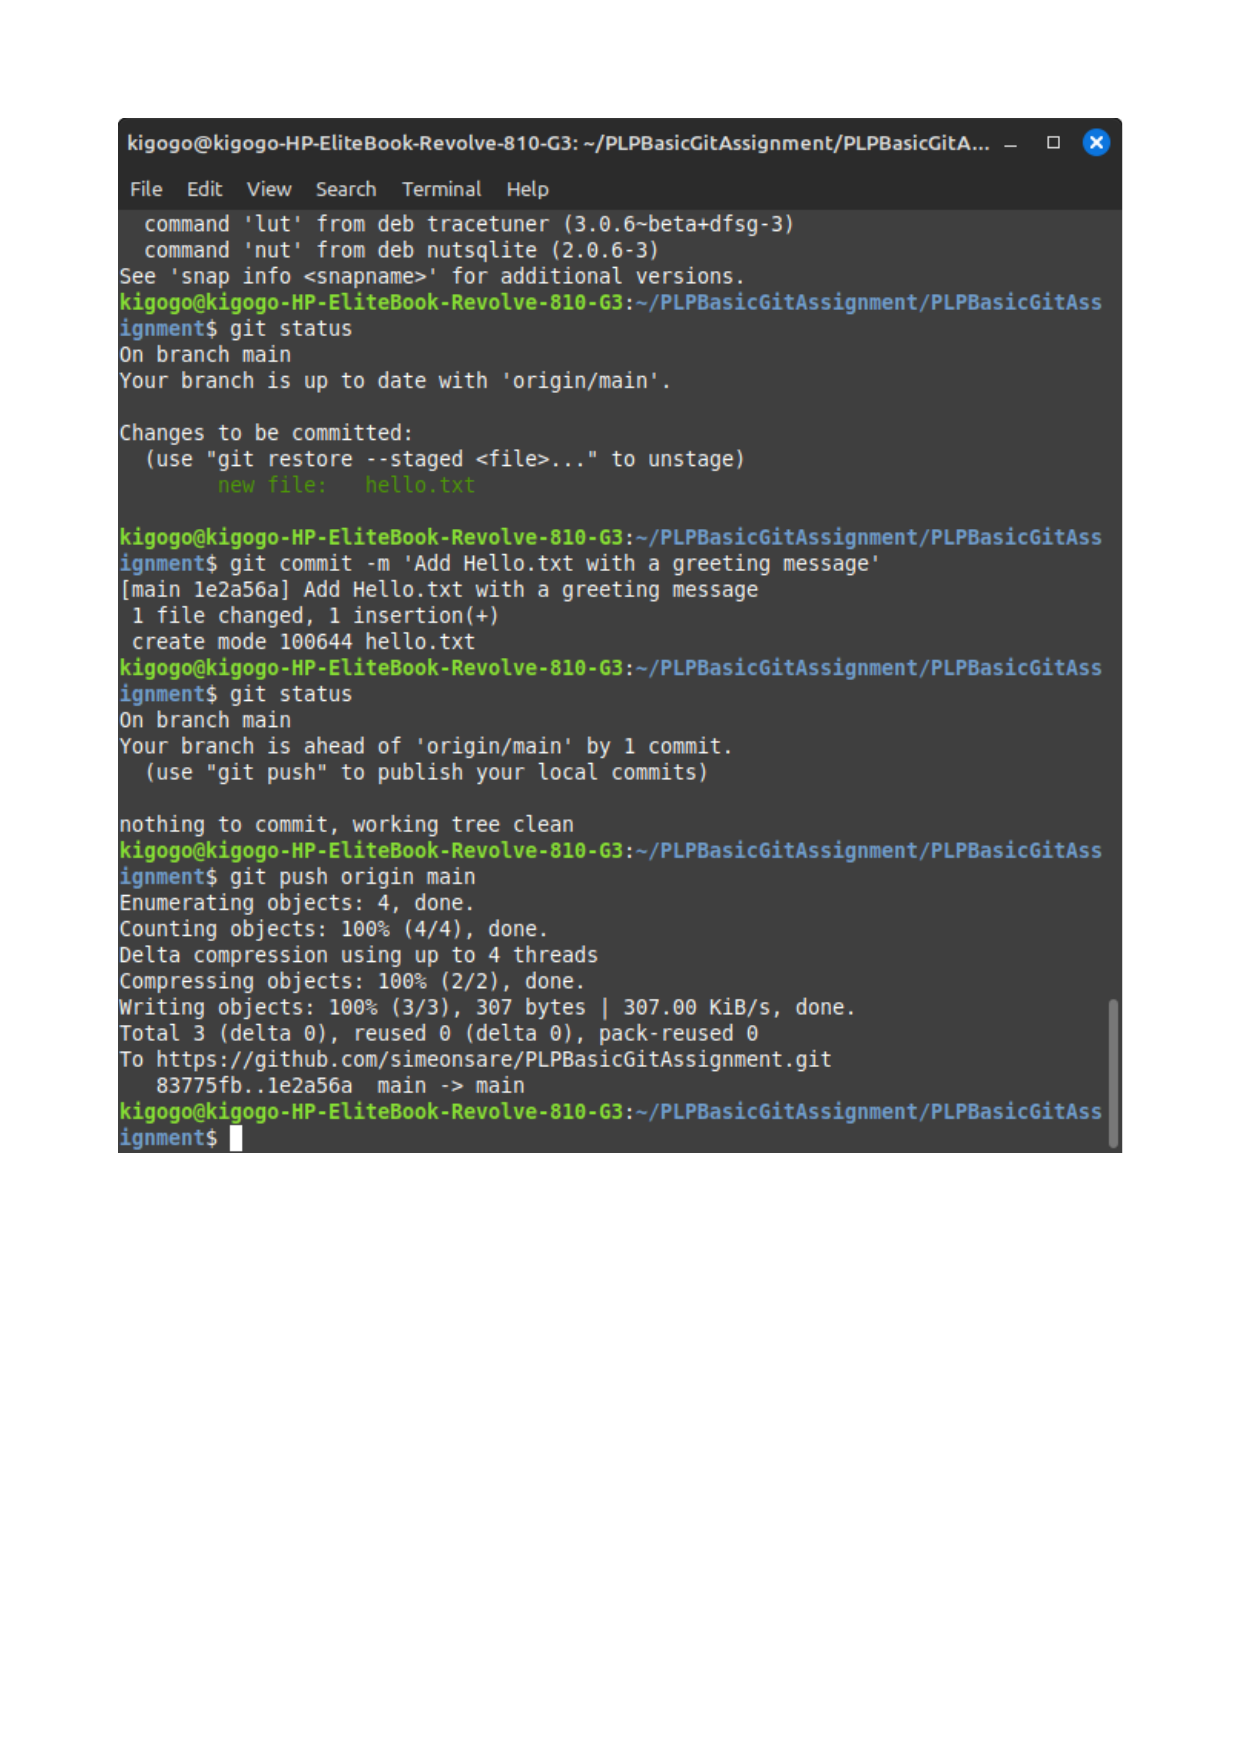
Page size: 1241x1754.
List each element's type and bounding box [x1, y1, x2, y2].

picture [118, 118, 1123, 1153]
